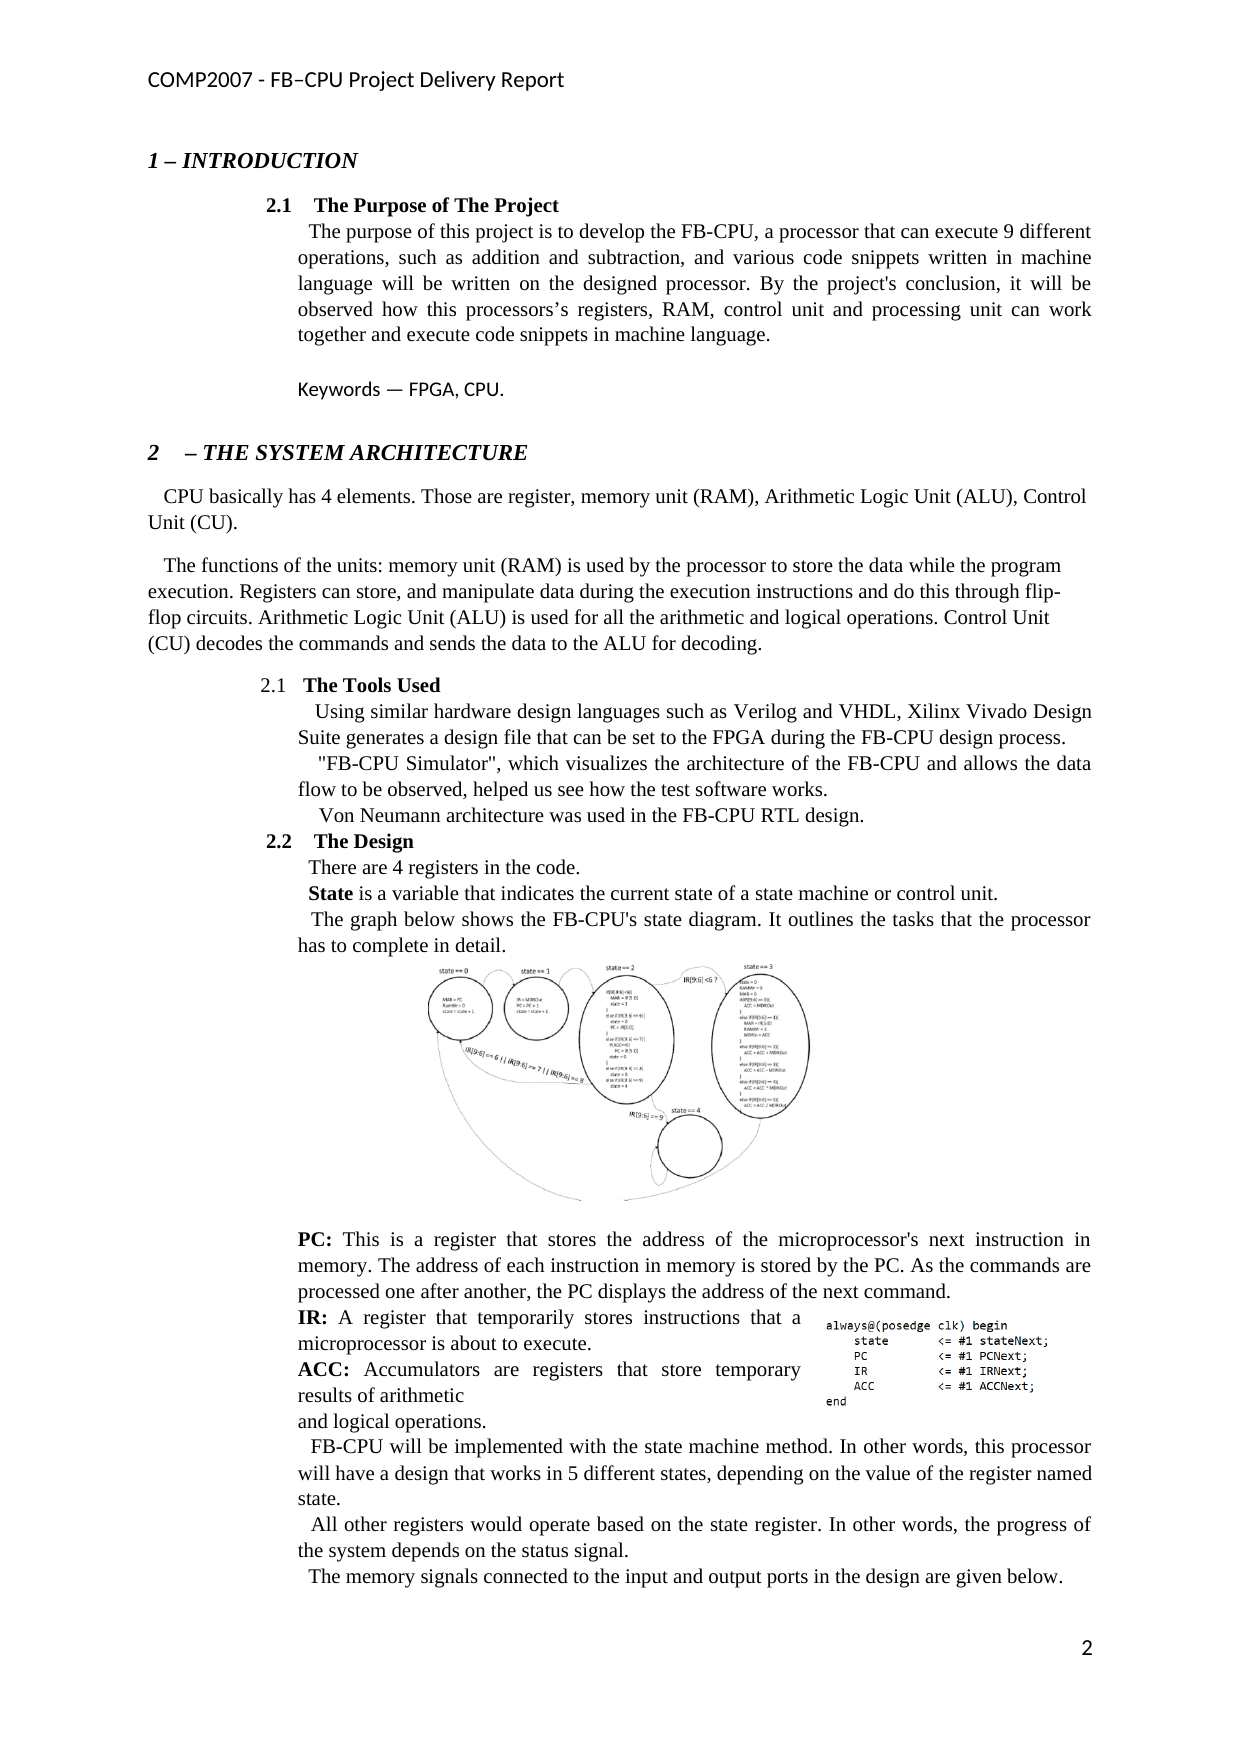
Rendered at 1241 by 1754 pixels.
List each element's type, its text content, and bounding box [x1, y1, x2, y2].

text The functions of the units: memory unit (RAM) is used by the processor to store the data while the program execution. Registers can store, and manipulate data during the execution instructions and do this through flip-flop circuits. Arithmetic Logic Unit (ALU) is used for all the arithmetic and logical operations. Control Unit (CU) decodes the commands and sends the data to the ALU for decoding. [148, 553, 1093, 655]
list The Tools Used [260, 673, 1093, 697]
text 1 – INTRODUCTION [148, 148, 1093, 174]
list The Design [266, 829, 1093, 853]
list State is a variable that indicates the current state of a state machine or control unit. [298, 881, 1093, 905]
list Keywords — FPGA, CPU. [298, 376, 1093, 401]
list All other registers would operate based on the state register. In other words, the progress of the system depends on the status signal. [298, 1512, 1093, 1562]
list The Purpose of The Project [266, 193, 1093, 217]
list "FB-CPU Simulator", which visualizes the architecture of the FB-CPU and allows the data flow to be observed, helped us see how the test software works. [298, 751, 1093, 801]
text CPU basically has 4 elements. Those are register, memory unit (RAM), Arithmetic Logic Unit (ALU), Control Unit (CU). [148, 484, 1093, 534]
list IR: A register that temporarily stores instructions that a microprocessor is about to execute. [298, 1305, 1093, 1355]
list The memory signals connected to the input and output ports in the design are given below. [298, 1564, 1093, 1588]
picture [417, 958, 823, 1212]
list PC: This is a register that stores the address of the microprocessor's next instruction in memory. The address of each instruction in memory is stored by the PC. As the commands are processed one after another, the PC displays the address of the next command. [298, 1227, 1093, 1303]
list FB-CPU will be implemented with the state machine method. In other words, this processor will have a design that works in 5 different states, depending on the value of the register named state. [298, 1434, 1093, 1510]
list There are 4 registers in the code. [298, 855, 1093, 879]
picture [822, 1313, 1093, 1424]
list – THE SYSTEM ARCHITECTURE [148, 439, 1093, 466]
list and logical operations. [298, 1408, 1093, 1433]
list ACC: Accumulators are registers that store temporary results of arithmetic [298, 1357, 822, 1407]
list The graph below shows the FB-CPU's state diagram. It outlines the tasks that the processor has to complete in detail. [298, 907, 1093, 957]
list Von Neumann architecture was used in the FB-CPU RTL design. [298, 803, 1093, 827]
list Using similar hardware design languages such as Verilog and VHDL, Xilinx Vivado Design Suite generates a design file that can be set to the FPGA during the FB-CPU design process. [298, 699, 1093, 749]
list The purpose of this project is to develop the FB-CPU, a processor that can execute 9 different operations, such as addition and subtraction, and various code snippets written in machine language will be written on the designed processor. By the project's conclusion, it will be observed how this processors’s registers, RAM, control unit and processing unit can work together and execute code snippets in machine language. [298, 219, 1093, 346]
